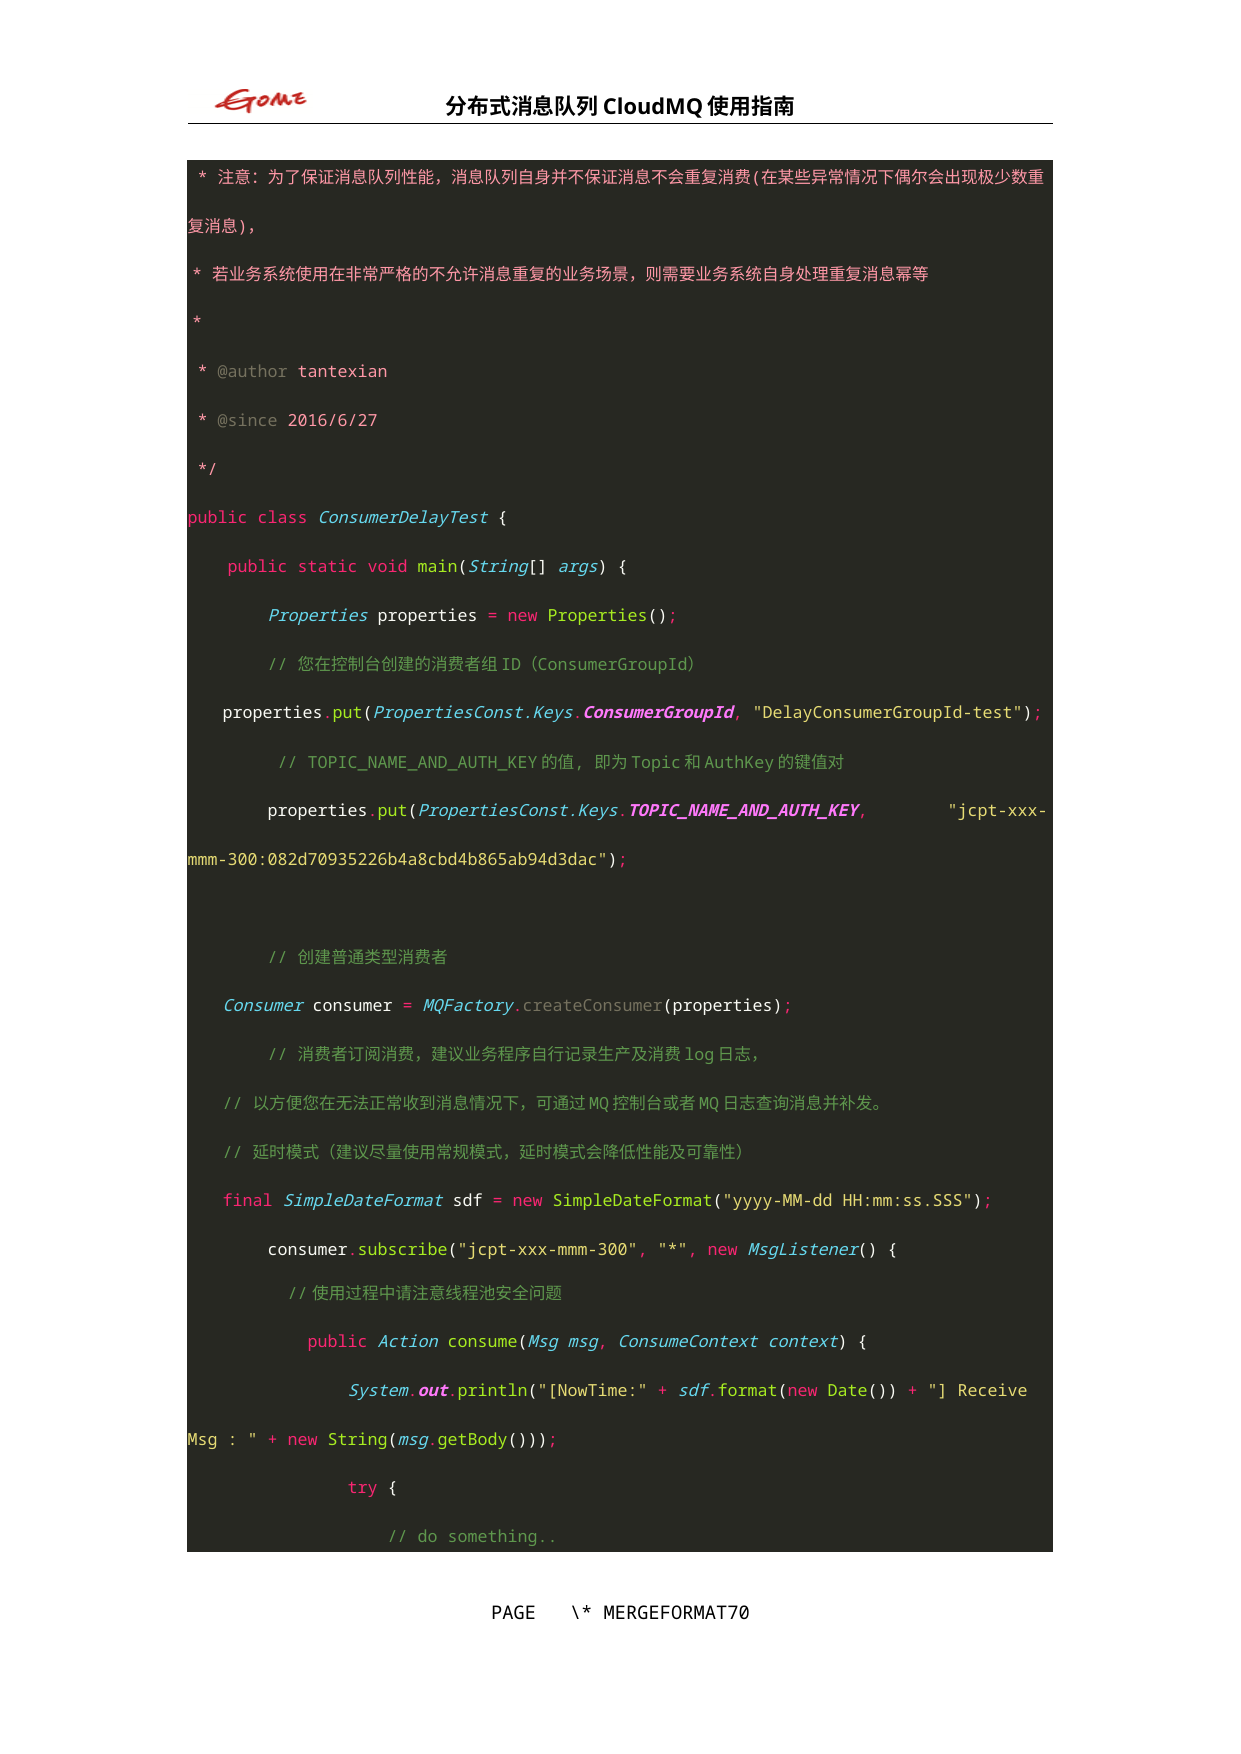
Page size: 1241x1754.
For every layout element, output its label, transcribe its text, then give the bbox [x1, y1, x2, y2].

picture [187, 89, 313, 114]
